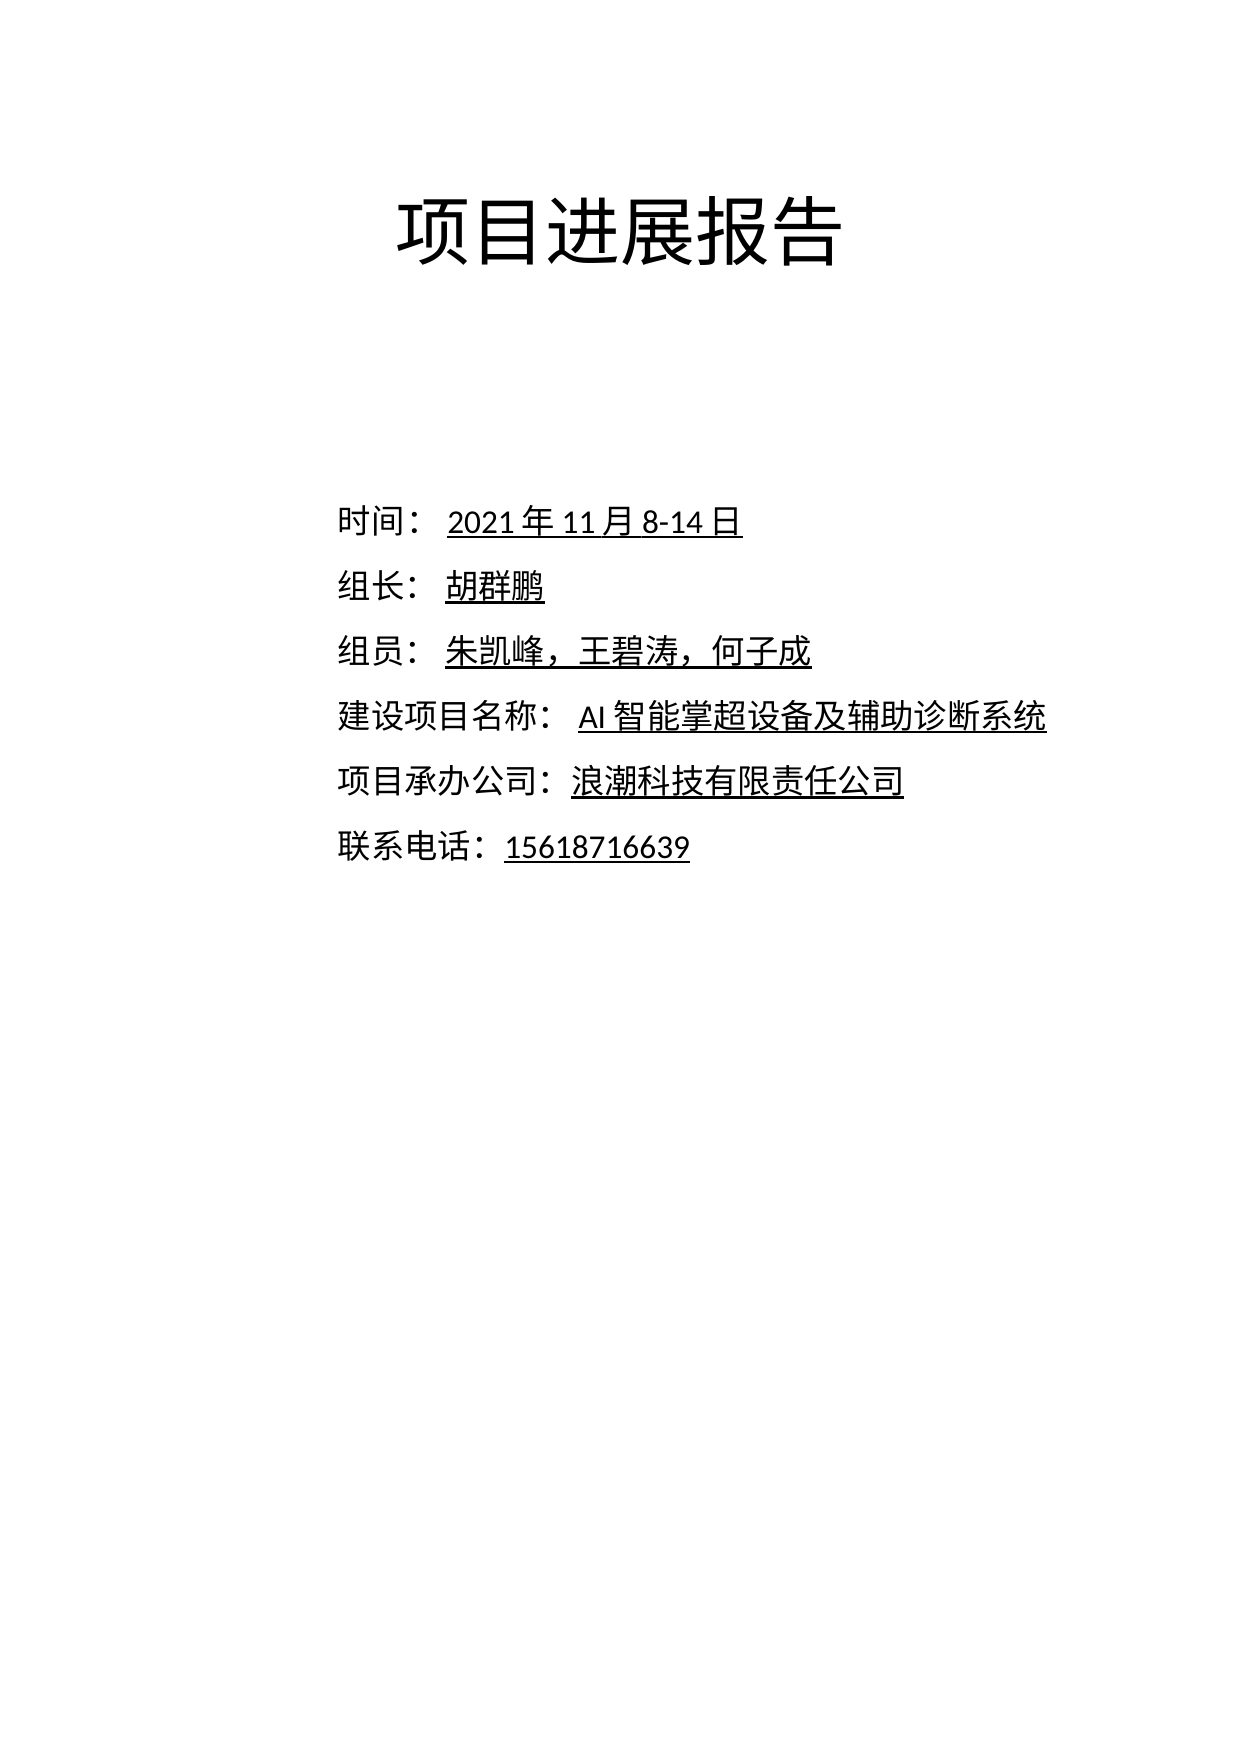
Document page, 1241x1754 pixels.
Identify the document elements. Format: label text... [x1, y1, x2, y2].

text 项目进展报告 [187, 162, 1053, 292]
text 联系电话：15618716639 [337, 812, 1053, 877]
text 组长： 胡群鹏 [337, 552, 1053, 617]
text 建设项目名称： AI 智能掌超设备及辅助诊断系统 [337, 682, 1053, 747]
text 项目承办公司：浪潮科技有限责任公司 [337, 747, 1053, 812]
text 组员： 朱凯峰，王碧涛，何子成 [337, 617, 1053, 682]
text 时间 ： 2021年11月8-14日 [337, 487, 1053, 552]
